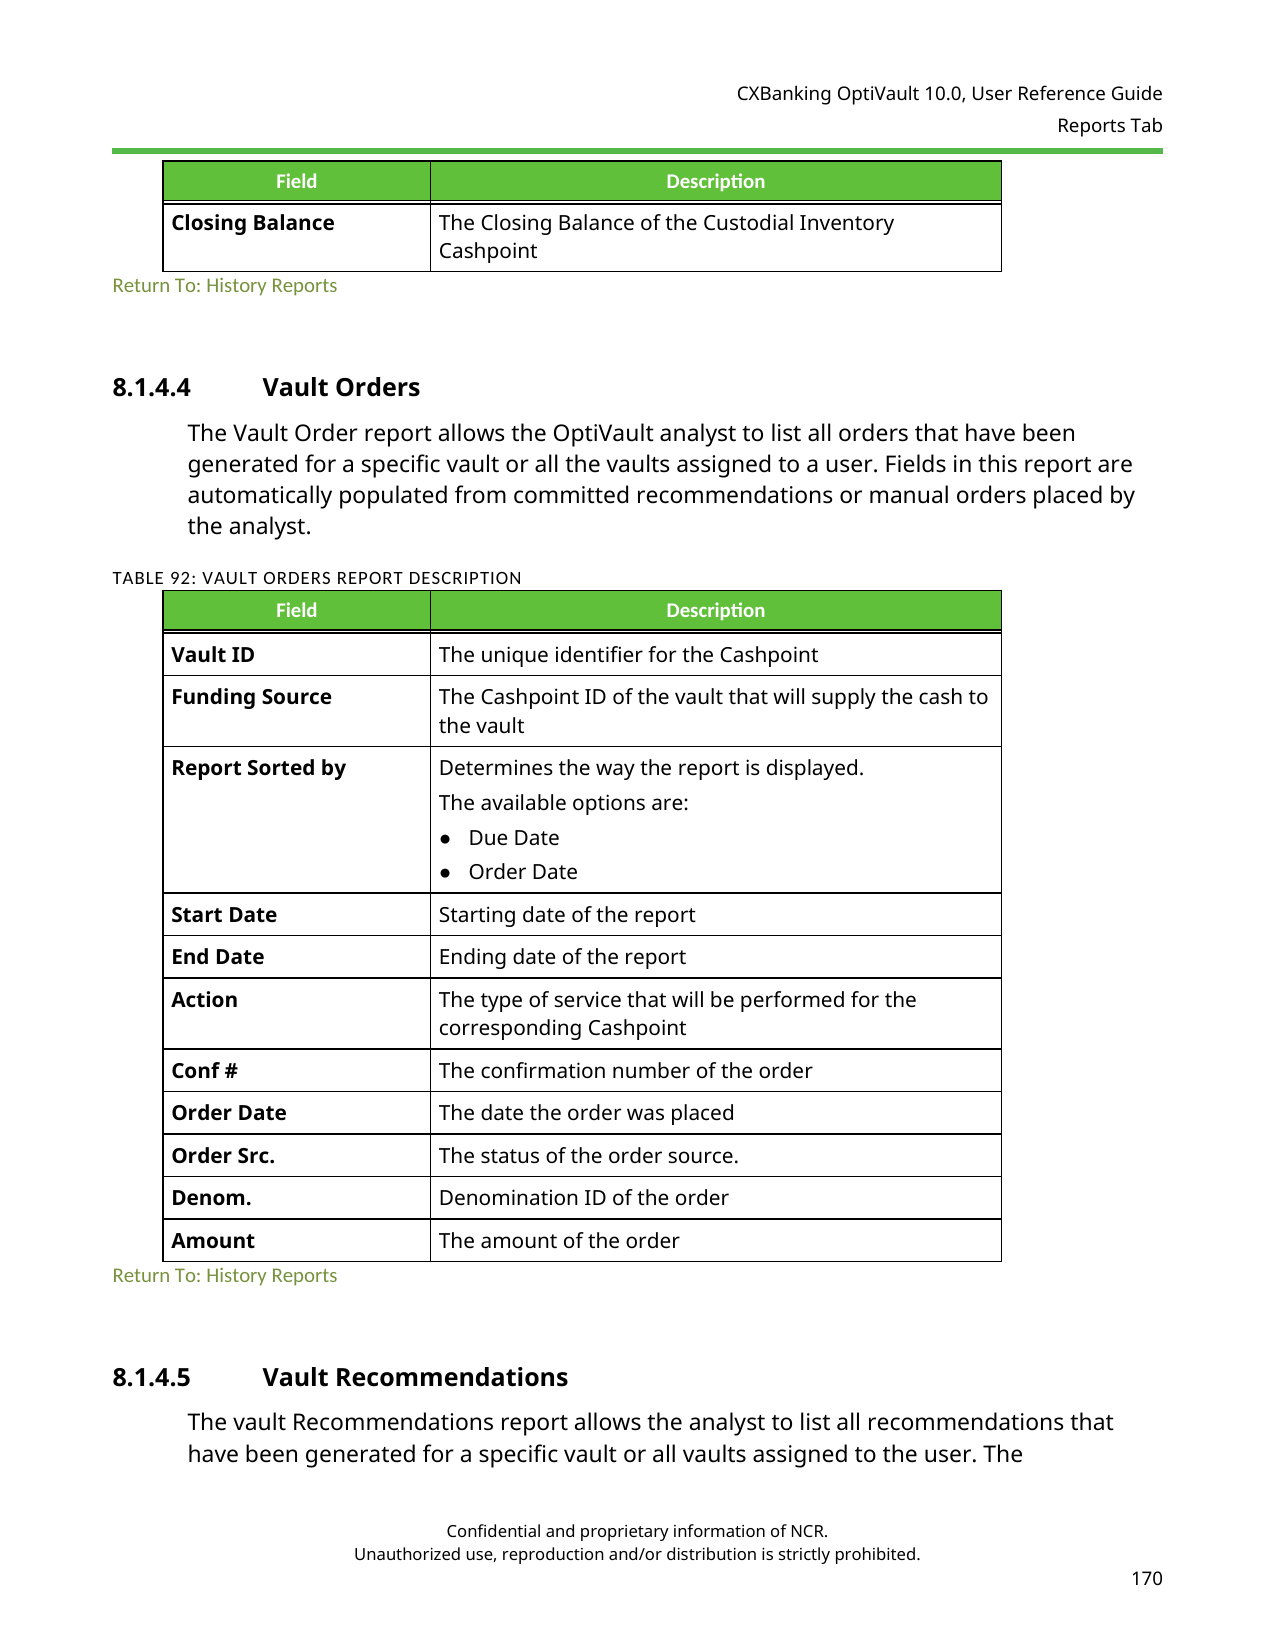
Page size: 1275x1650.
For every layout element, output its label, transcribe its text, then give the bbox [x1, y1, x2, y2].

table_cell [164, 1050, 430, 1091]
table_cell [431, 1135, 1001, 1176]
text Return To: History Reports [112, 272, 1163, 298]
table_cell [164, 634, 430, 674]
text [187, 1406, 1163, 1469]
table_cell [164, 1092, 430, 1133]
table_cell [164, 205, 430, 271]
subtitle Vault Recommendations [112, 1360, 1163, 1394]
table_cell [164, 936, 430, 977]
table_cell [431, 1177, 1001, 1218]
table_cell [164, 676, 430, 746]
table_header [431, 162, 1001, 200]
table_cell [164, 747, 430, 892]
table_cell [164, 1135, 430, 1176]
text Return To: History Reports [112, 1262, 1163, 1287]
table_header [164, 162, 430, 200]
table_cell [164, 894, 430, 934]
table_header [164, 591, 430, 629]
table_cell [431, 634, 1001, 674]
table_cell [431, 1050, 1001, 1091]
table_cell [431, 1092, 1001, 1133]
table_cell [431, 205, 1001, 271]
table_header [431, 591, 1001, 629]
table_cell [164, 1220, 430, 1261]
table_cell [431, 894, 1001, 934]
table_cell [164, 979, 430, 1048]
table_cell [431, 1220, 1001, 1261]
text The Vault Order report allows the OptiVault analyst to list all orders that have been generated for a specific vault or all the vaults assigned to a user. Fields in this report are automatically populated from committed recommendations or manual orders placed by the analyst. [187, 417, 1163, 542]
subtitle Vault Orders [112, 370, 1163, 404]
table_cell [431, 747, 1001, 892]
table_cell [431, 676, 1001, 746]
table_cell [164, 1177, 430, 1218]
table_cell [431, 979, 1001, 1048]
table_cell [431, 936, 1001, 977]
